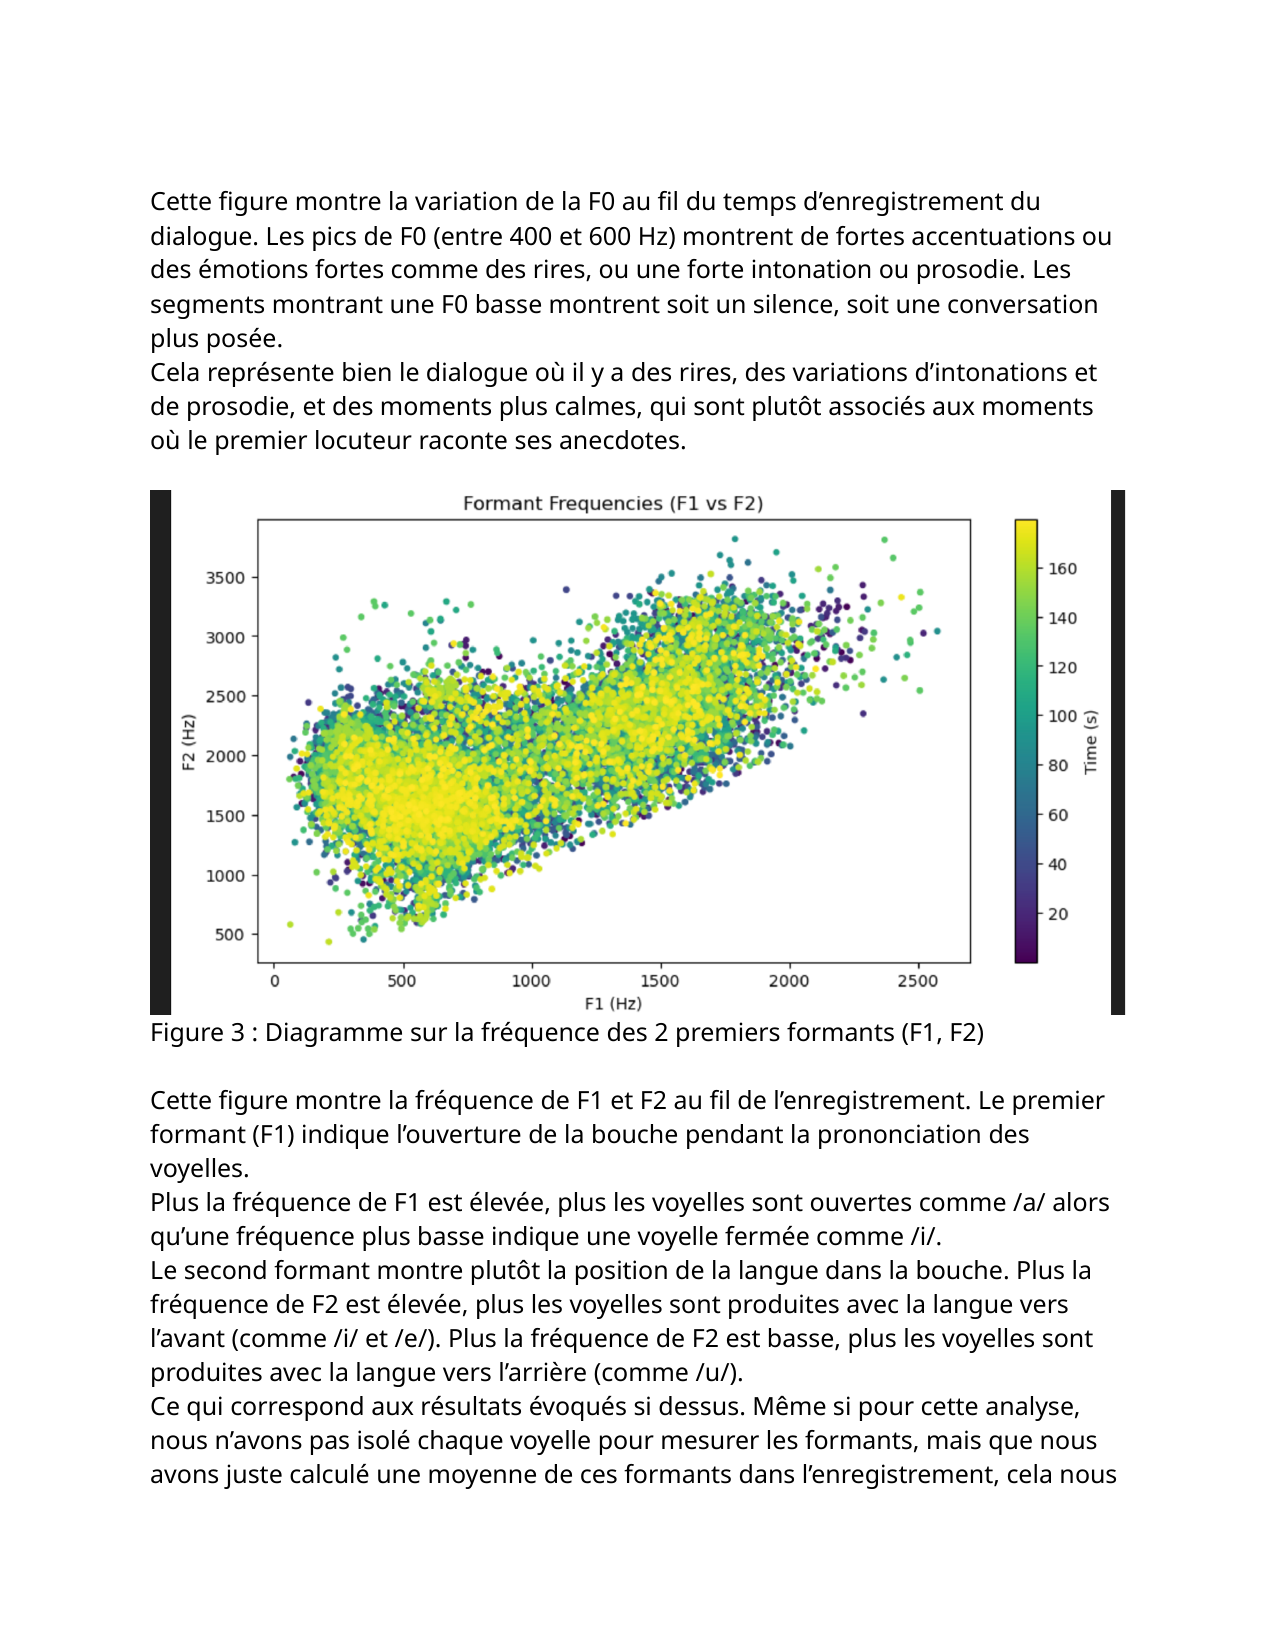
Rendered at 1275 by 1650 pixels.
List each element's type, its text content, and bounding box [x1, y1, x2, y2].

text Plus la fréquence de F1 est élevée, plus les voyelles sont ouvertes comme /a/ alors qu’une fréquence plus basse indique une voyelle fermée comme /i/. [150, 1184, 1125, 1253]
text Cette figure montre la variation de la F0 au fil du temps d’enregistrement du dialogue. Les pics de F0 (entre 400 et 600 Hz) montrent de fortes accentuations ou des émotions fortes comme des rires, ou une forte intonation ou prosodie. Les segments montrant une F0 basse montrent soit un silence, soit une conversation plus posée. [150, 184, 1125, 354]
text Figure 3 : Diagramme sur la fréquence des 2 premiers formants (F1, F2) [150, 1015, 1125, 1048]
picture [150, 490, 1125, 1015]
text Le second formant montre plutôt la position de la langue dans la bouche. Plus la fréquence de F2 est élevée, plus les voyelles sont produites avec la langue vers l’avant (comme /i/ et /e/). Plus la fréquence de F2 est basse, plus les voyelles sont produites avec la langue vers l’arrière (comme /u/). [150, 1253, 1125, 1389]
text Cela représente bien le dialogue où il y a des rires, des variations d’intonations et de prosodie, et des moments plus calmes, qui sont plutôt associés aux moments où le premier locuteur raconte ses anecdotes. [150, 354, 1125, 457]
text Cette figure montre la fréquence de F1 et F2 au fil de l’enregistrement. Le premier formant (F1) indique l’ouverture de la bouche pendant la prononciation des voyelles. [150, 1082, 1125, 1184]
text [150, 1389, 1125, 1491]
